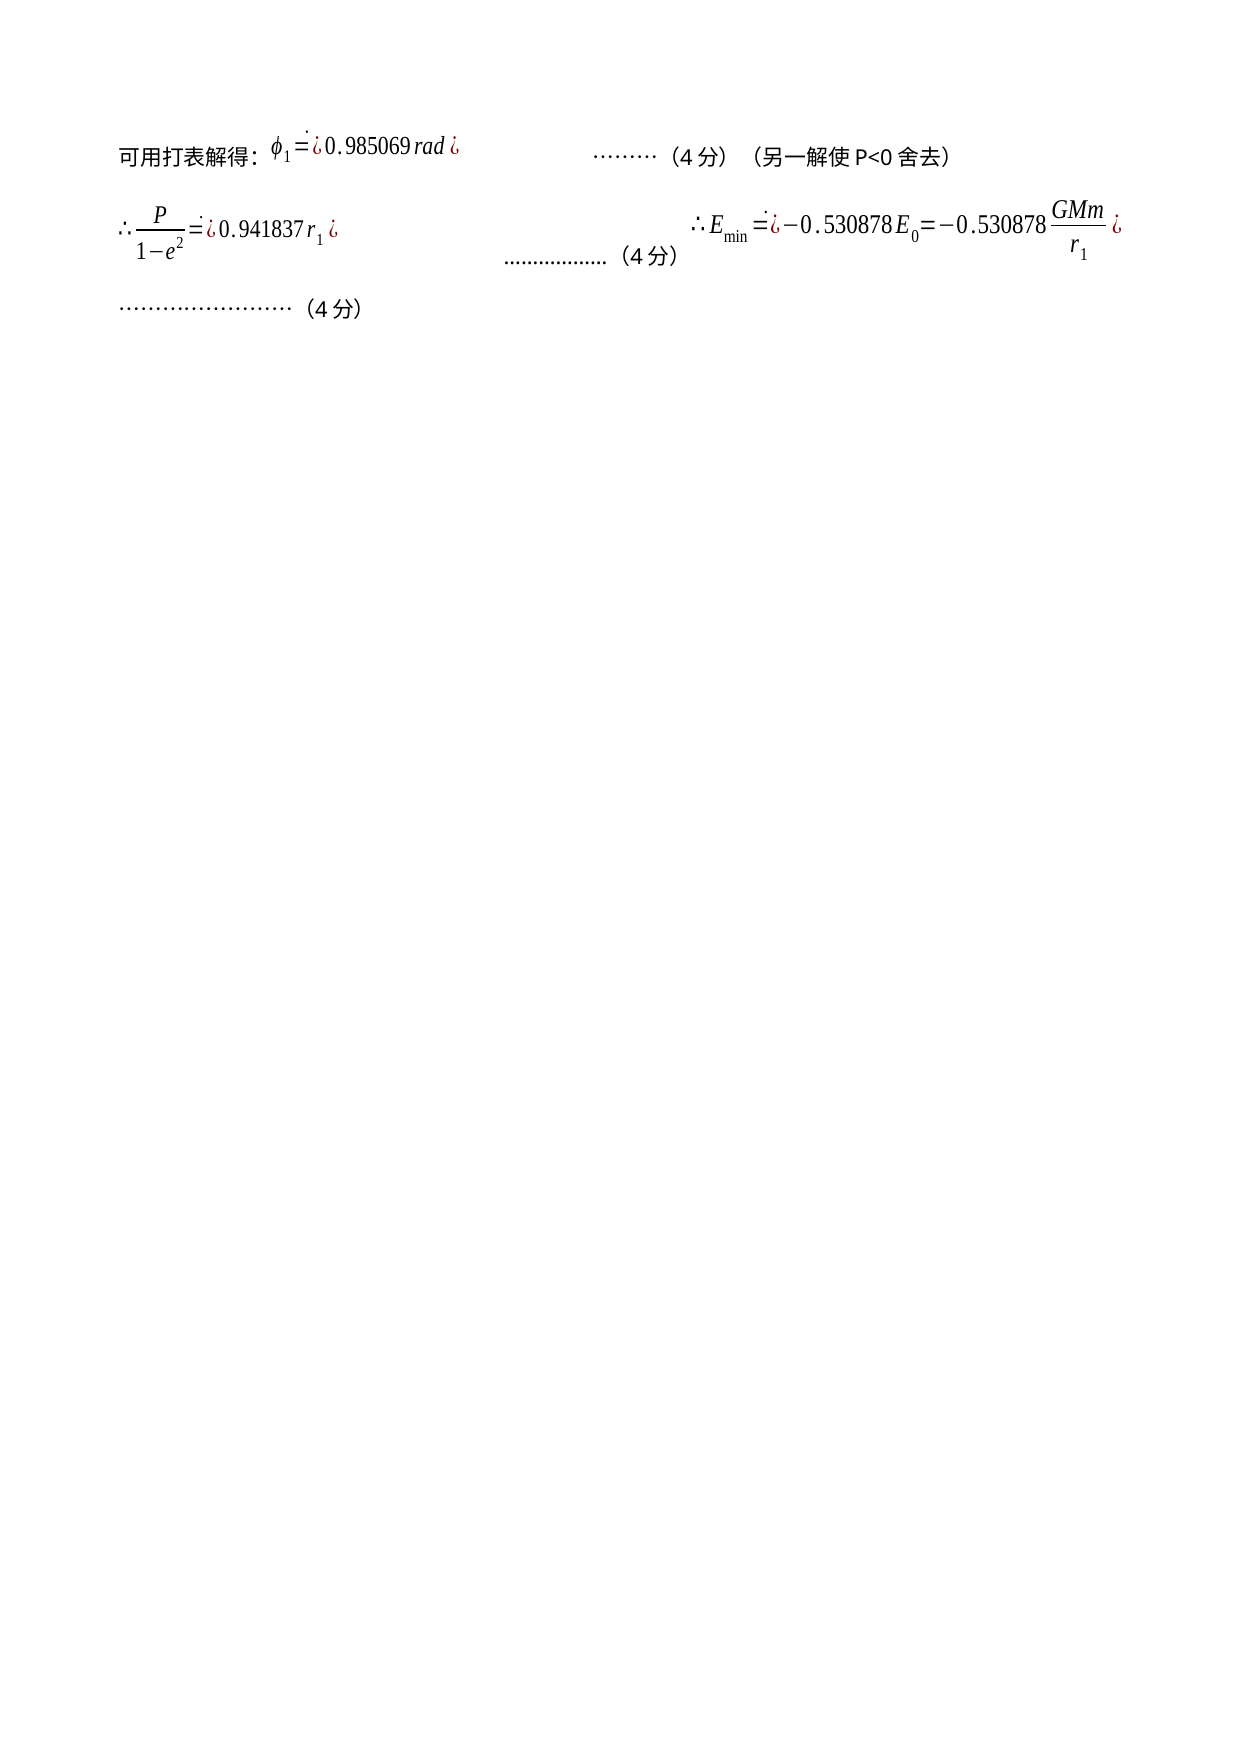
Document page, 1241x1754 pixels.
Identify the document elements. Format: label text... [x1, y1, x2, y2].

text 可用打表解得： ………（4分）（另一解使P<0舍去） [118, 129, 1122, 194]
text ………………（4分） ……………………（4分） [118, 194, 1122, 324]
